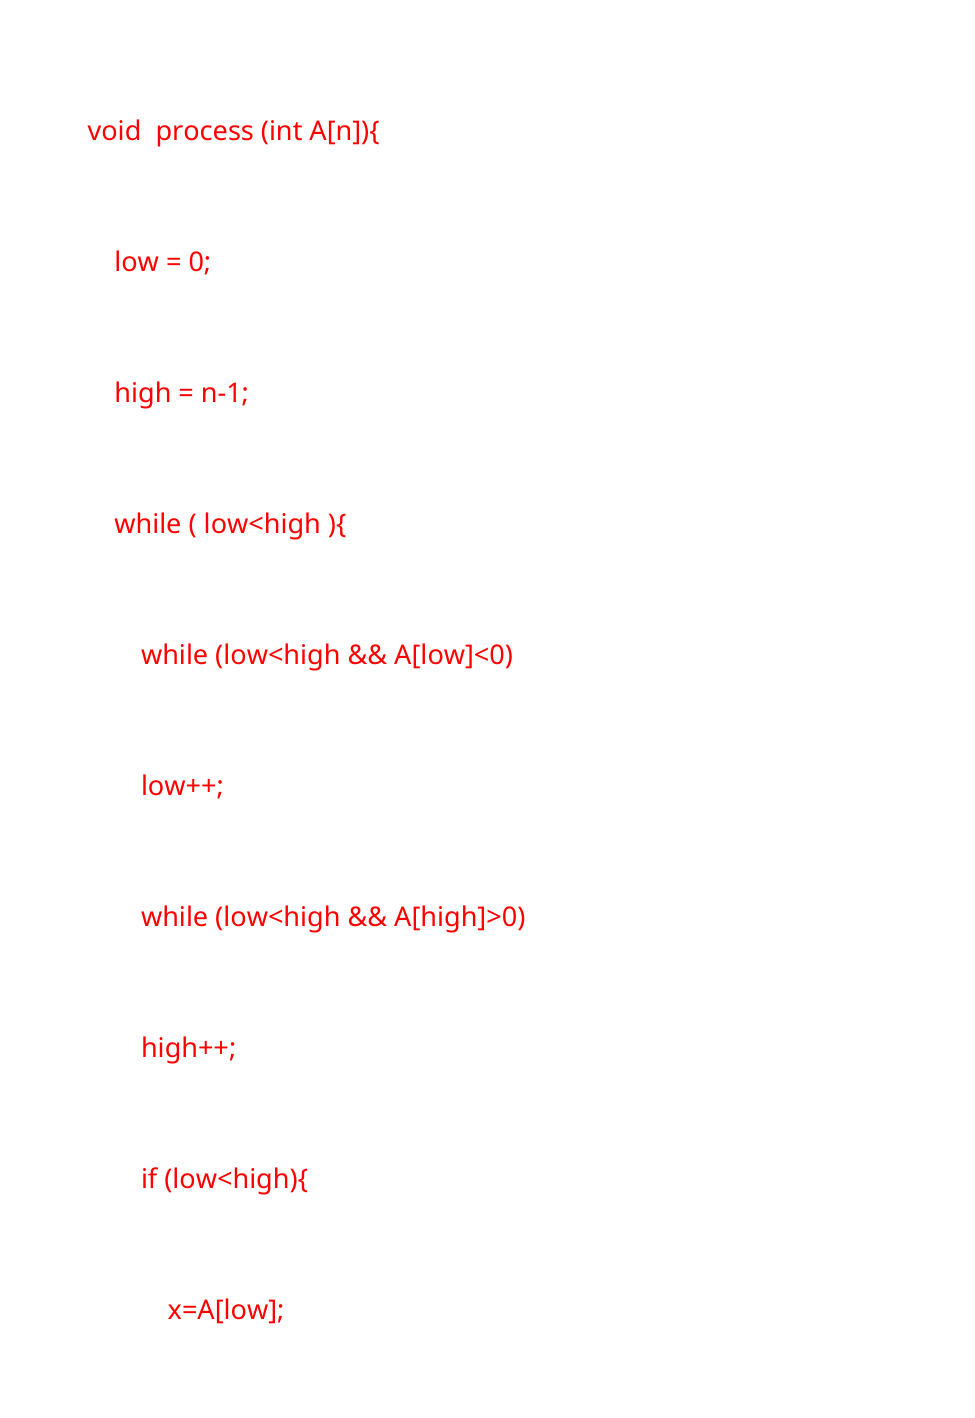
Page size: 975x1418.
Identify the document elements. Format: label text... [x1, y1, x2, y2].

text void process (int A[n]){ [34, 97, 941, 162]
text while (low<high && A[low]<0) [84, 621, 941, 686]
text high = n-1; [57, 359, 941, 424]
text low = 0; [34, 228, 941, 293]
text x=A[low]; [109, 1276, 941, 1341]
text while (low<high && A[high]>0) [59, 883, 941, 948]
text if (low<high){ [59, 1145, 941, 1210]
text low++; [59, 752, 941, 817]
text high++; [82, 1014, 941, 1079]
text while ( low<high ){ [57, 490, 941, 555]
